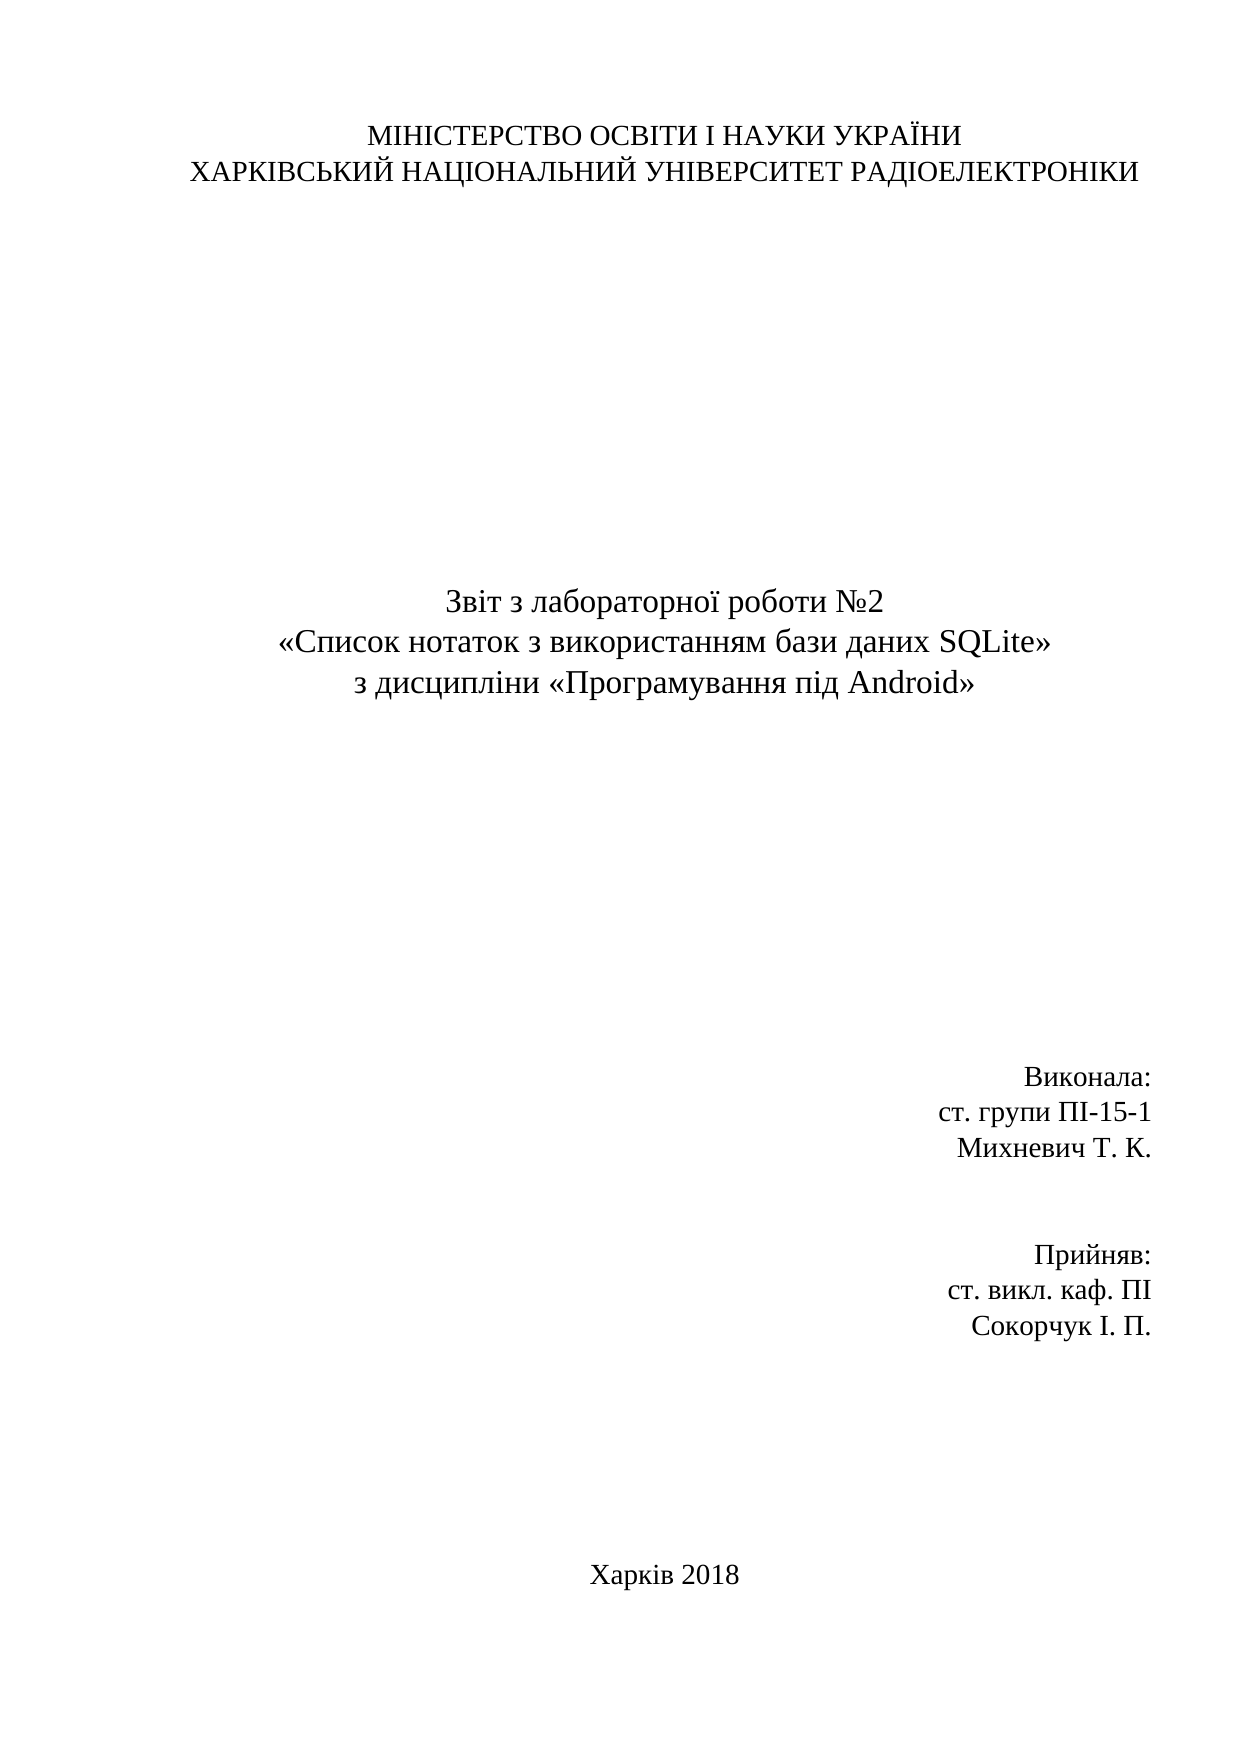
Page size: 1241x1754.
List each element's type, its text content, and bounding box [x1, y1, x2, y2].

text Виконала: [177, 1059, 1152, 1092]
text Сокорчук І. П. [177, 1308, 1152, 1342]
text з дисципліни «Програмування під Android» [177, 662, 1152, 700]
text ст. групи ПI-15-1 [177, 1094, 1152, 1128]
text Прийняв: [177, 1237, 1152, 1270]
text Харків 2018 [177, 1557, 1152, 1591]
text «Список нотаток з використанням бази даних SQLite» [177, 622, 1152, 660]
text Звіт з лабораторної роботи №2 [177, 581, 1152, 619]
text ХАРКІВСЬКИЙ НАЦІОНАЛЬНИЙ УНІВЕРСИТЕТ РАДІОЕЛЕКТРОНІКИ [177, 154, 1152, 187]
text МІНІСТЕРСТВО ОСВІТИ І НАУКИ УКРАЇНИ [177, 118, 1152, 152]
text ст. викл. каф. ПІ [177, 1272, 1152, 1306]
text Михневич Т. К. [177, 1130, 1152, 1163]
